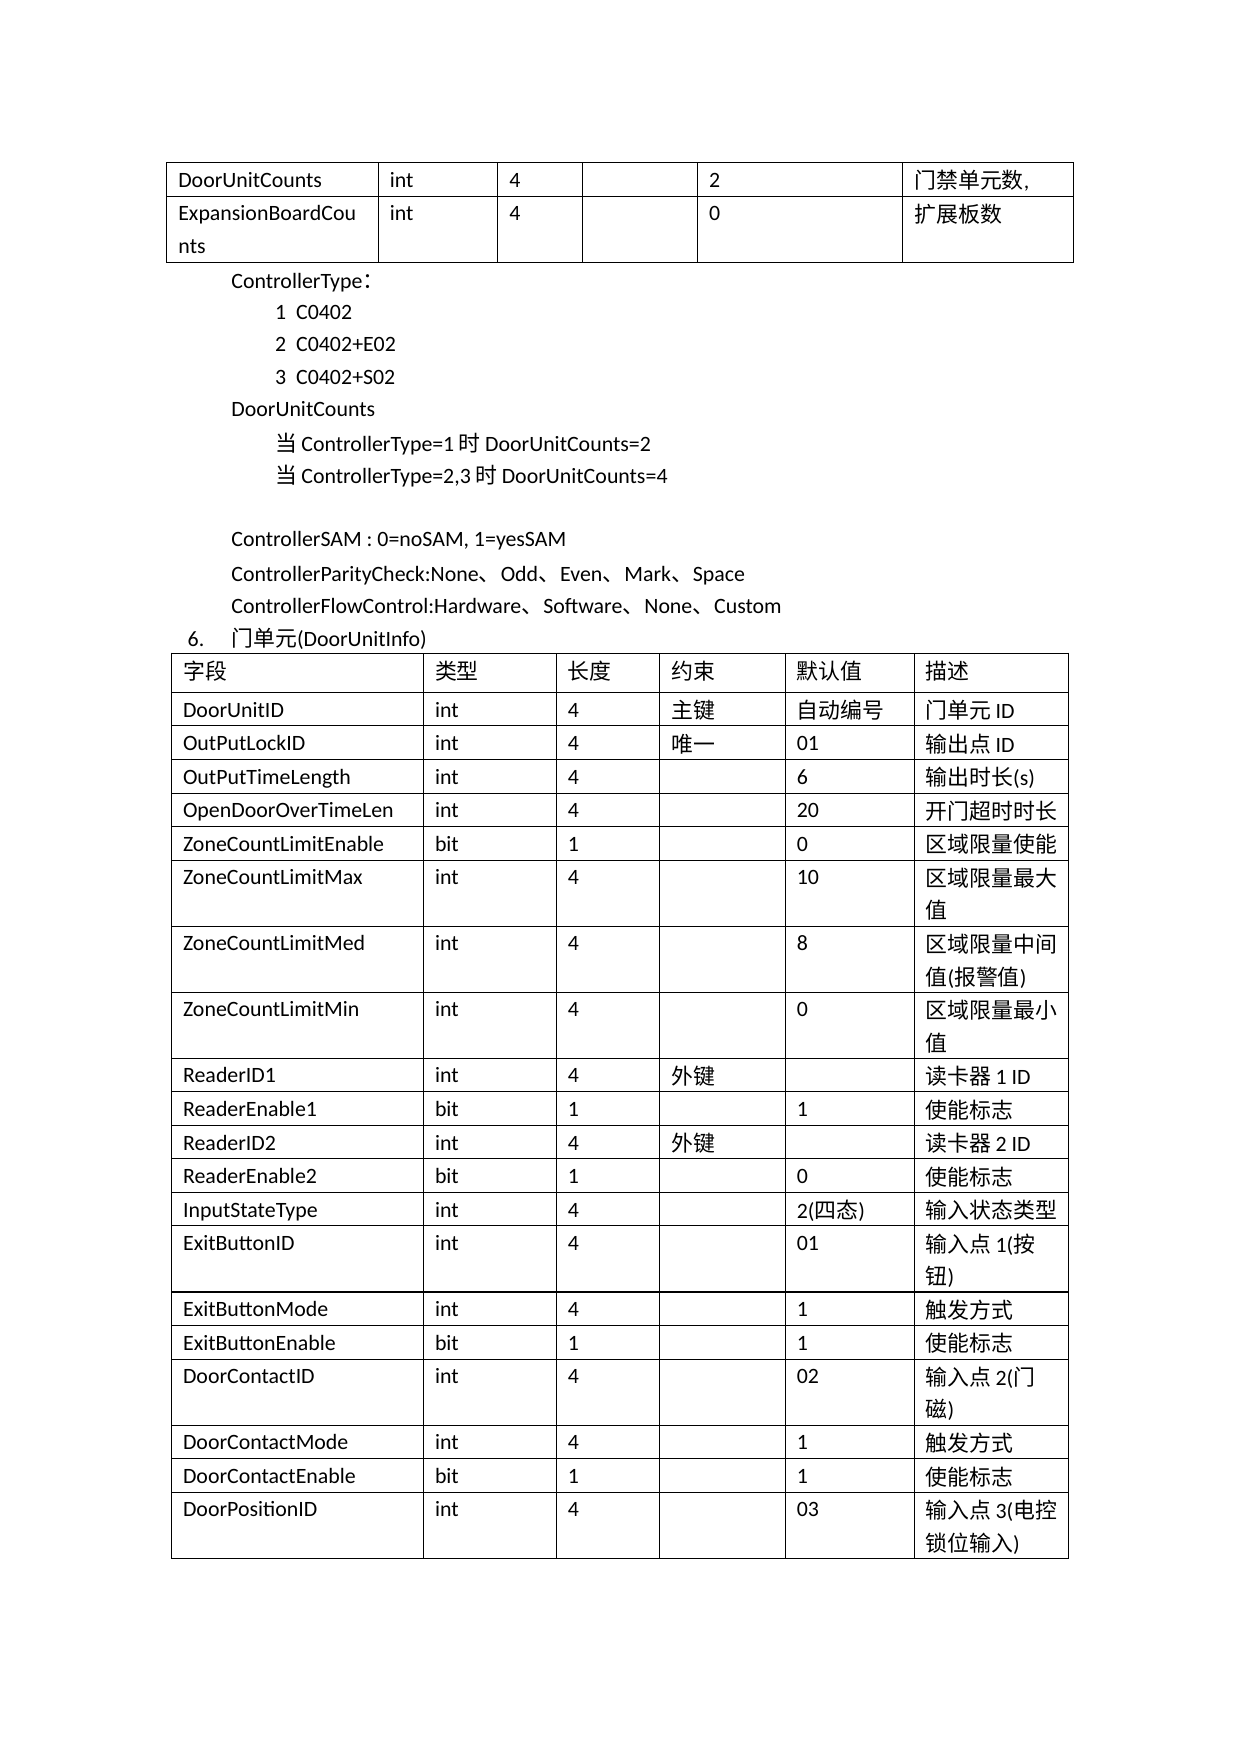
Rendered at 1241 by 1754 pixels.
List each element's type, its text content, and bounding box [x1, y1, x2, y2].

table_cell ReaderID2 [172, 1126, 423, 1158]
table_cell 4 [557, 693, 659, 725]
table_cell [660, 1293, 785, 1325]
table_cell int [424, 1360, 556, 1424]
table_cell ZoneCountLimitMax [172, 861, 423, 926]
table_cell 4 [557, 1193, 659, 1225]
table_cell 0 [786, 827, 914, 859]
table_cell ExitButtonEnable [172, 1326, 423, 1358]
table_cell 唯一 [660, 726, 785, 759]
table_header 约束 [660, 654, 785, 692]
table_header 长度 [557, 654, 659, 692]
table_cell 1 [786, 1326, 914, 1358]
table_cell 1 [786, 1293, 914, 1325]
list 门单元(DoorUnitInfo) [187, 620, 1053, 653]
table_cell int [379, 163, 497, 196]
table_cell int [424, 1426, 556, 1458]
table_cell 4 [498, 197, 582, 262]
table_cell [660, 1426, 785, 1458]
table_cell 8 [786, 927, 914, 992]
table_cell 自动编号 [786, 693, 914, 725]
table_cell [660, 1226, 785, 1291]
table_header 默认值 [786, 654, 914, 692]
table_cell 触发方式 [915, 1293, 1068, 1325]
table_cell [786, 1059, 914, 1091]
list 3 C0402+S02 [231, 360, 1053, 393]
table_cell 4 [557, 861, 659, 926]
table_cell int [424, 1226, 556, 1291]
table_cell [786, 1126, 914, 1158]
table_cell 1 [786, 1459, 914, 1492]
table_cell int [424, 1059, 556, 1091]
table_cell OutPutLockID [172, 726, 423, 759]
table_cell 10 [786, 861, 914, 926]
table_cell [660, 1092, 785, 1125]
table_cell [583, 163, 697, 196]
table_cell 1 [557, 1092, 659, 1125]
table_cell 2 [698, 163, 902, 196]
list DoorUnitCounts [231, 393, 1053, 425]
table_cell bit [424, 1459, 556, 1492]
table_cell 外键 [660, 1059, 785, 1091]
table_cell 03 [786, 1493, 914, 1558]
table_cell [660, 927, 785, 992]
table_cell [660, 1193, 785, 1225]
table_cell 01 [786, 1226, 914, 1291]
table_header 字段 [172, 654, 423, 692]
table_cell 使能标志 [915, 1326, 1068, 1358]
table_cell [660, 1326, 785, 1358]
table_cell 02 [786, 1360, 914, 1424]
table_cell int [424, 1293, 556, 1325]
table_cell [660, 861, 785, 926]
table_cell 4 [557, 760, 659, 792]
table_cell int [424, 993, 556, 1058]
table_cell [660, 1159, 785, 1192]
table_cell [660, 1360, 785, 1424]
table_cell 2(四态) [786, 1193, 914, 1225]
table_cell [660, 827, 785, 859]
table_cell DoorContactMode [172, 1426, 423, 1458]
table_cell ReaderID1 [172, 1059, 423, 1091]
table_cell 输入点2(门磁) [915, 1360, 1068, 1424]
table_cell 使能标志 [915, 1092, 1068, 1125]
table_cell 主键 [660, 693, 785, 725]
table_cell 触发方式 [915, 1426, 1068, 1458]
table_cell ExitButtonID [172, 1226, 423, 1291]
table_cell ZoneCountLimitMed [172, 927, 423, 992]
table_cell 输出时长(s) [915, 760, 1068, 792]
table_cell [660, 760, 785, 792]
list ControllerParityCheck:None、Odd、Even、Mark、Space [231, 555, 1053, 588]
list 当ControllerType=1时DoorUnitCounts=2 [231, 425, 1053, 458]
table_cell 区域限量最小值 [915, 993, 1068, 1058]
table_cell ZoneCountLimitEnable [172, 827, 423, 859]
table_cell 4 [557, 726, 659, 759]
table_cell int [424, 1193, 556, 1225]
table_cell 4 [557, 1293, 659, 1325]
table_cell int [424, 794, 556, 826]
table_cell int [379, 197, 497, 262]
table_cell DoorContactEnable [172, 1459, 423, 1492]
table_cell InputStateType [172, 1193, 423, 1225]
table_cell int [424, 927, 556, 992]
table_cell 0 [786, 993, 914, 1058]
table_cell 4 [557, 1226, 659, 1291]
list 1 C0402 [231, 295, 1053, 328]
table_cell [660, 794, 785, 826]
table_cell bit [424, 1159, 556, 1192]
table_cell 输入点3(电控锁位输入) [915, 1493, 1068, 1558]
table_cell 1 [557, 1459, 659, 1492]
table_cell 0 [786, 1159, 914, 1192]
table_cell 4 [557, 1360, 659, 1424]
table_cell ReaderEnable2 [172, 1159, 423, 1192]
table_cell bit [424, 1092, 556, 1125]
table_cell 4 [557, 1126, 659, 1158]
table_cell 4 [557, 794, 659, 826]
table_header 类型 [424, 654, 556, 692]
table_cell [660, 993, 785, 1058]
table_cell [660, 1493, 785, 1558]
table_cell ExpansionBoardCounts [167, 197, 378, 262]
list ControllerType： [231, 263, 1053, 295]
table_cell OutPutTimeLength [172, 760, 423, 792]
table_cell 输出点ID [915, 726, 1068, 759]
table_cell ExitButtonMode [172, 1293, 423, 1325]
table_cell 门禁单元数, [903, 163, 1073, 196]
table_cell 扩展板数 [903, 197, 1073, 262]
table_cell int [424, 760, 556, 792]
table_cell 0 [698, 197, 902, 262]
table_cell bit [424, 827, 556, 859]
table_cell 输入点1(按钮) [915, 1226, 1068, 1291]
table_cell 4 [557, 1426, 659, 1458]
table_cell 外键 [660, 1126, 785, 1158]
table_cell DoorPositionID [172, 1493, 423, 1558]
table_cell [660, 1459, 785, 1492]
table_cell 4 [557, 927, 659, 992]
table_cell 区域限量中间值(报警值) [915, 927, 1068, 992]
list ControllerSAM : 0=noSAM, 1=yesSAM [231, 523, 1053, 555]
table_cell 开门超时时长 [915, 794, 1068, 826]
table_cell ZoneCountLimitMin [172, 993, 423, 1058]
list 2 C0402+E02 [231, 328, 1053, 360]
list ControllerFlowControl:Hardware、Software、None、Custom [231, 588, 1053, 620]
table_cell 输入状态类型 [915, 1193, 1068, 1225]
table_cell 使能标志 [915, 1159, 1068, 1192]
table_cell DoorContactID [172, 1360, 423, 1424]
table_cell OpenDoorOverTimeLen [172, 794, 423, 826]
table_cell 4 [557, 993, 659, 1058]
table_cell 20 [786, 794, 914, 826]
table_cell 区域限量最大值 [915, 861, 1068, 926]
table_cell 区域限量使能 [915, 827, 1068, 859]
table_cell 门单元ID [915, 693, 1068, 725]
table_cell int [424, 1493, 556, 1558]
table_cell 1 [786, 1426, 914, 1458]
table_cell 1 [557, 1326, 659, 1358]
table_cell 使能标志 [915, 1459, 1068, 1492]
table_cell int [424, 861, 556, 926]
table_cell 1 [786, 1092, 914, 1125]
table_cell [583, 197, 697, 262]
table_cell 读卡器2 ID [915, 1126, 1068, 1158]
table_cell 4 [557, 1059, 659, 1091]
table_cell 01 [786, 726, 914, 759]
table_header 描述 [915, 654, 1068, 692]
table_cell DoorUnitCounts [167, 163, 378, 196]
table_cell 4 [498, 163, 582, 196]
table_cell ReaderEnable1 [172, 1092, 423, 1125]
table_cell 读卡器1 ID [915, 1059, 1068, 1091]
table_cell DoorUnitID [172, 693, 423, 725]
table_cell int [424, 1126, 556, 1158]
table_cell 6 [786, 760, 914, 792]
list 当ControllerType=2,3时DoorUnitCounts=4 [231, 458, 1053, 490]
table_cell 1 [557, 827, 659, 859]
table_cell bit [424, 1326, 556, 1358]
table_cell 4 [557, 1493, 659, 1558]
table_cell 1 [557, 1159, 659, 1192]
table_cell int [424, 693, 556, 725]
table_cell int [424, 726, 556, 759]
